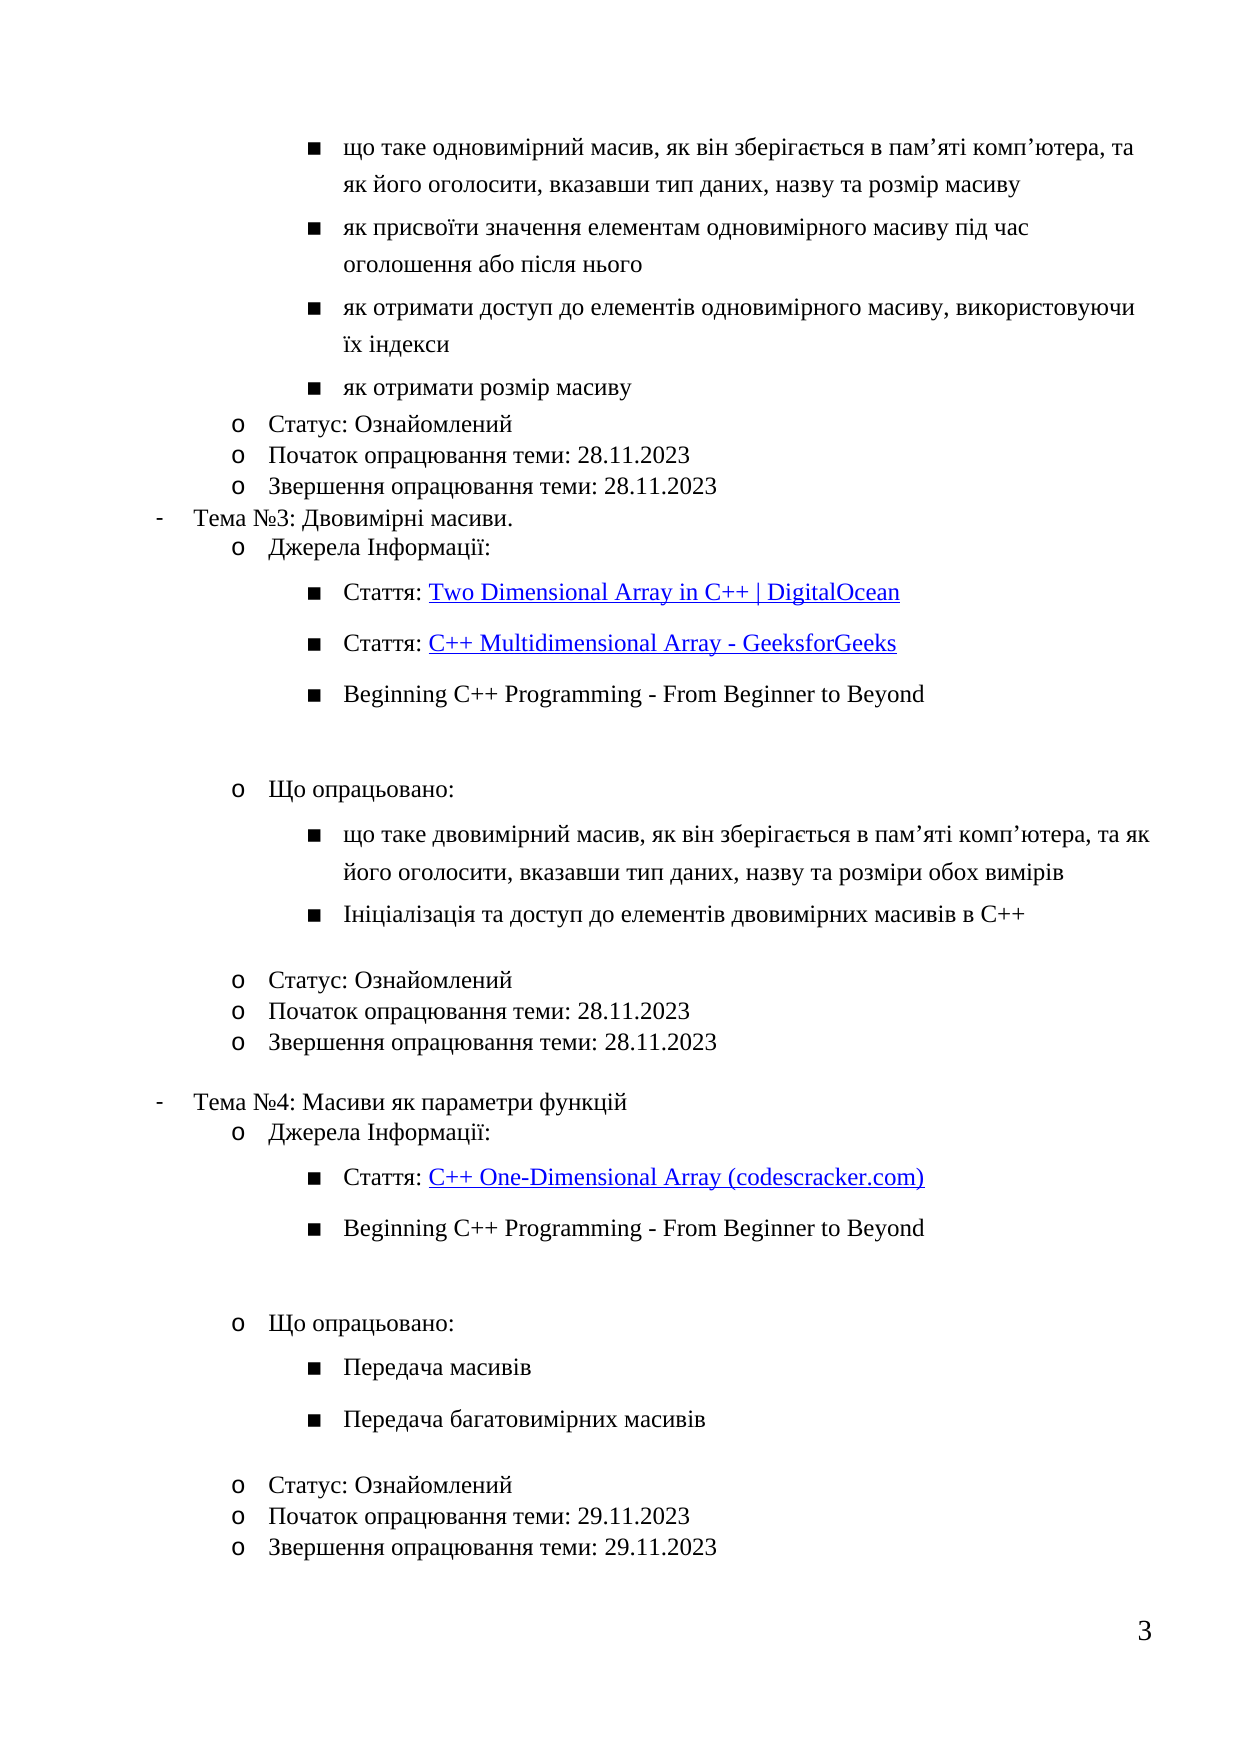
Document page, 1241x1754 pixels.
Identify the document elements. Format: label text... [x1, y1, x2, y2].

list що таке одновимірний масив, як він зберігається в пам’яті комп’ютера, та як його оголосити, вказавши тип даних, назву та розмір масиву [306, 118, 1152, 198]
list Звершення опрацювання теми: 29.11.2023 [231, 1532, 1152, 1562]
list як отримати доступ до елементів одновимірного масиву, використовуючи їх індекси [306, 278, 1152, 358]
list Статус: Ознайомлений [231, 1470, 1152, 1501]
list як присвоїти значення елементам одновимірного масиву під час оголошення або після нього [306, 198, 1152, 278]
list Тема №3: Двовимірні масиви. [156, 502, 1152, 532]
list що таке двовимірний масив, як він зберігається в пам’яті комп’ютера, та як його оголосити, вказавши тип даних, назву та розміри обох вимірів [306, 805, 1152, 885]
list Статус: Ознайомлений [231, 409, 1152, 440]
list Звершення опрацювання теми: 28.11.2023 [231, 471, 1152, 502]
list Що опрацьовано: [231, 1308, 1152, 1339]
list Що опрацьовано: [231, 774, 1152, 805]
list Початок опрацювання теми: 28.11.2023 [231, 996, 1152, 1027]
list Початок опрацювання теми: 29.11.2023 [231, 1501, 1152, 1532]
list Передача багатовимірних масивів [306, 1390, 1152, 1441]
list Стаття: Two Dimensional Array in C++ | DigitalOcean [306, 563, 1152, 614]
list Beginning C++ Programming - From Beginner to Beyond [306, 1199, 1152, 1250]
list Джерела Інформації: [231, 1117, 1152, 1148]
list Статус: Ознайомлений [231, 965, 1152, 996]
list Звершення опрацювання теми: 28.11.2023 [231, 1027, 1152, 1058]
list Джерела Інформації: [231, 532, 1152, 563]
list Beginning C++ Programming - From Beginner to Beyond [306, 666, 1152, 717]
list як отримати розмір масиву [306, 358, 1152, 409]
list Початок опрацювання теми: 28.11.2023 [231, 440, 1152, 471]
list Ініціалізація та доступ до елементів двовимірних масивів в C++ [306, 885, 1152, 937]
list Стаття: C++ Multidimensional Array - GeeksforGeeks [306, 614, 1152, 666]
list Стаття: C++ One-Dimensional Array (codescracker.com) [306, 1148, 1152, 1199]
list Тема №4: Масиви як параметри функцій [156, 1087, 1152, 1117]
list Передача масивів [306, 1339, 1152, 1390]
